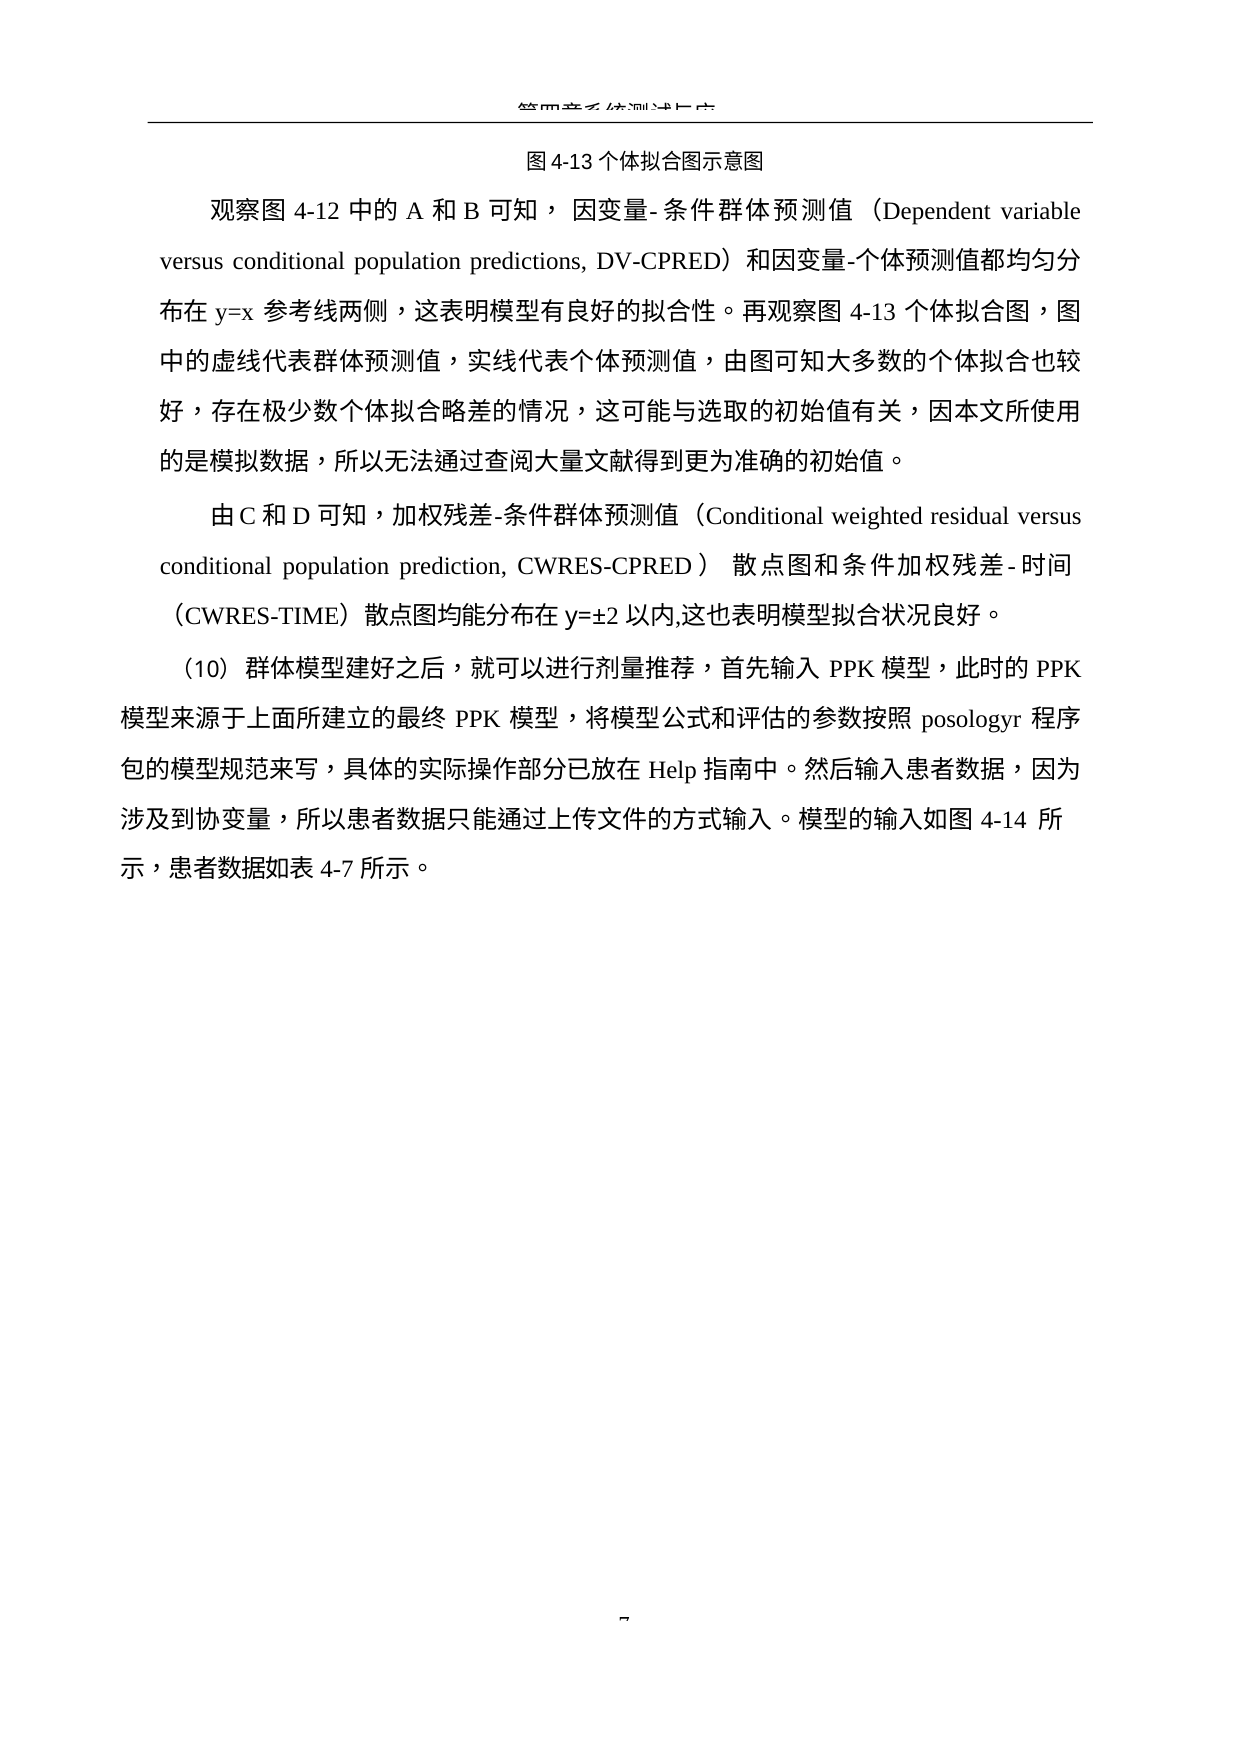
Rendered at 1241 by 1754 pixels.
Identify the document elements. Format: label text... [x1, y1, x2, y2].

text 图 4-13 个体拟合图示意图 [203, 146, 1087, 176]
list 群体模型建好之后，就可以进行剂量推荐，首先输入 PPK 模型，此时的 PPK 模型来源于上面所建立的最终 PPK 模型，将模型公式和评估的参数按照 posologyr 程序包的模型规范来写，具体的实际操作部分已放在 Help 指南中。然后输入患者数据，因为涉及到协变量，所以患者数据只能通过上传文件的方式输入。模型的输入如图 4-14 所 [120, 651, 1082, 836]
text （CWRES-TIME）散点图均能分布在 y=±2 以内,这也表明模型拟合状况良好。 [159, 598, 1115, 632]
text 观察图 4-12 中的 A 和 B 可知， 因变量- 条件群体预测值（Dependent variable versus conditional population predictions, DV-CPRED）和因变量-个体预测值都均匀分布在 y=x 参考线两侧，这表明模型有良好的拟合性。再观察图 4-13 个体拟合图，图中的虚线代表群体预测值，实线代表个体预测值，由图可知大多数的个体拟合也较好，存在极少数个体拟合略差的情况，这可能与选取的初始值有关，因本文所使用的是模拟数据，所以无法通过查阅大量文献得到更为准确的初始值。 [159, 192, 1082, 478]
text 由 C 和 D 可知，加权残差-条件群体预测值（Conditional weighted residual versus conditional population prediction, CWRES-CPRED ） 散点图和条件加权残差- 时间 [159, 497, 1082, 582]
text 示，患者数据如表 4-7 所示。 [120, 852, 1115, 884]
